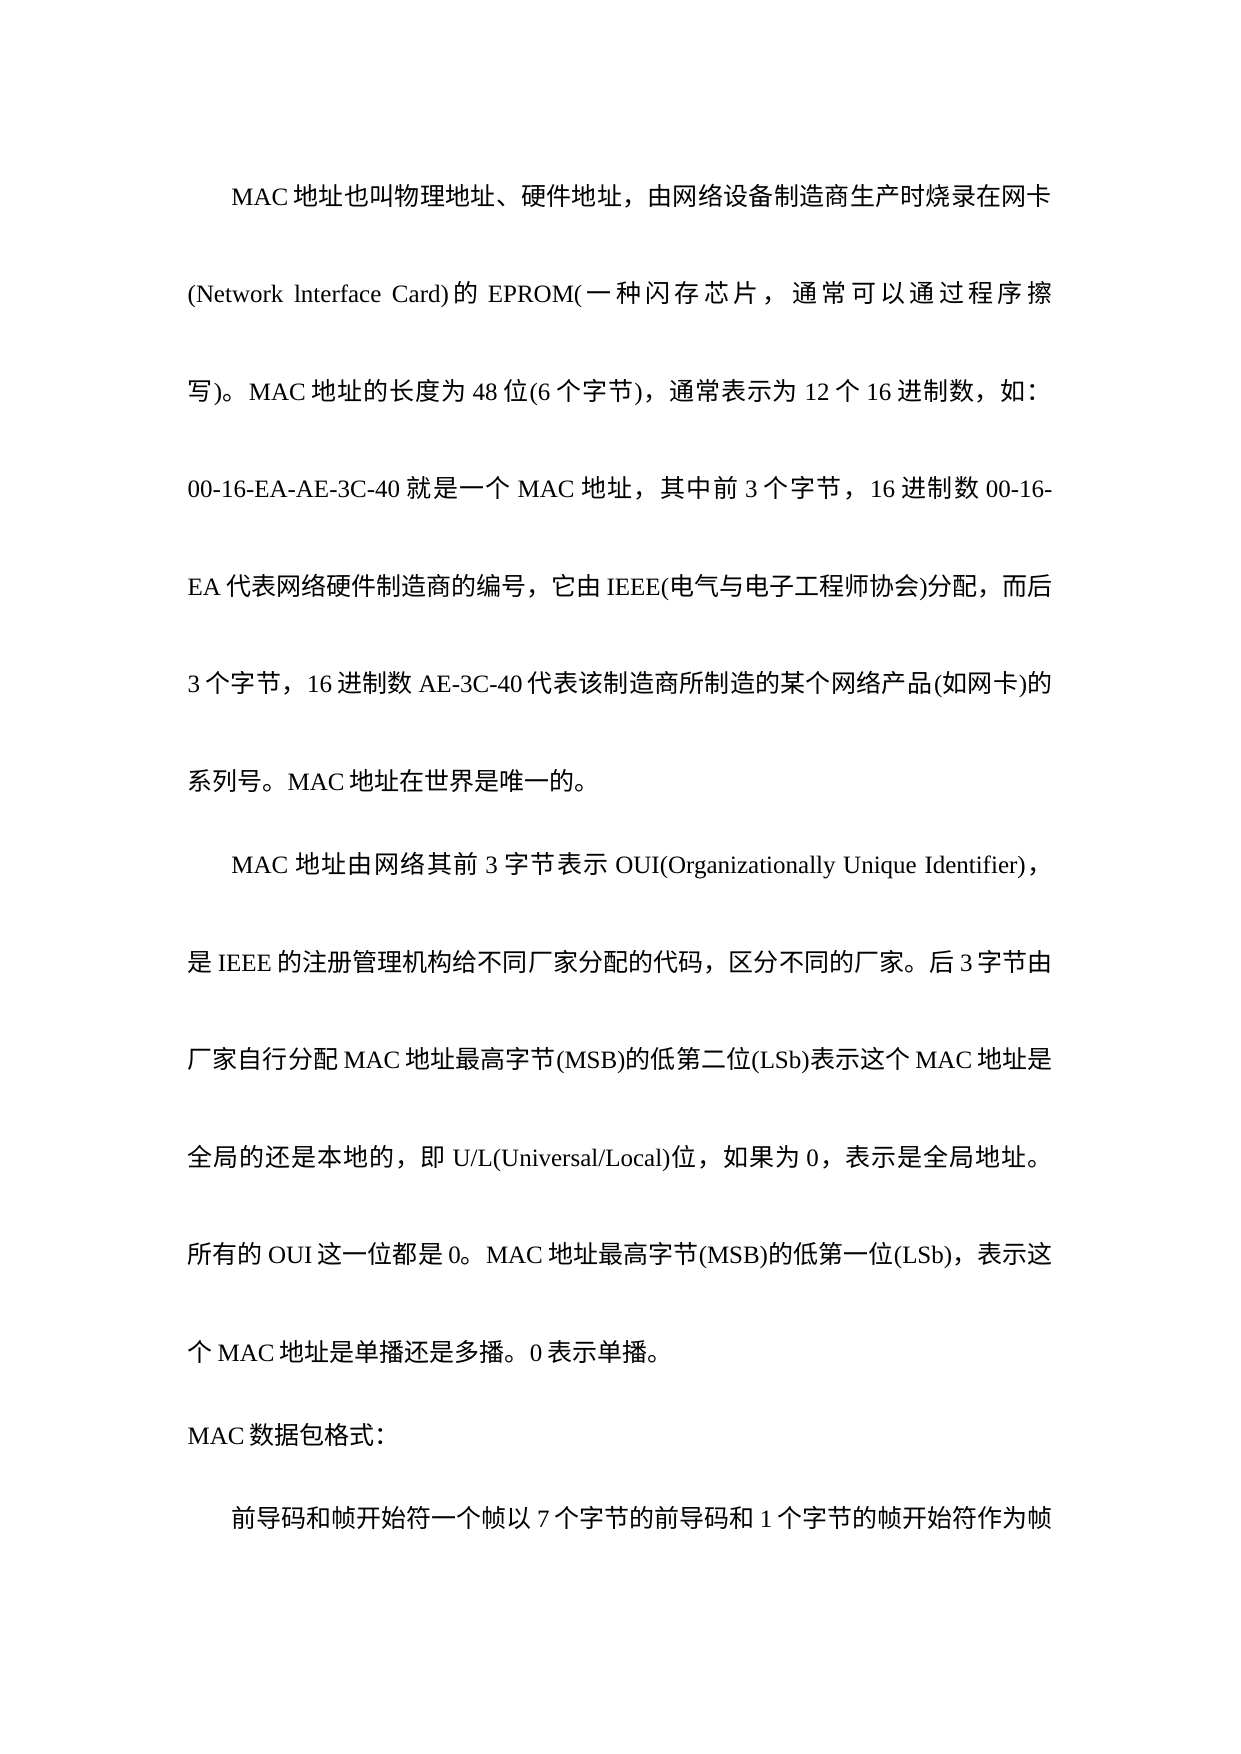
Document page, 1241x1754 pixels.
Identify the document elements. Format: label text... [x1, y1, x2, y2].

text MAC地址也叫物理地址、硬件地址，由网络设备制造商生产时烧录在网卡(Network lnterface Card)的EPROM(一种闪存芯片，通常可以通过程序擦写)。MAC地址的长度为48位(6个字节)，通常表示为12个16进制数，如：00-16-EA-AE-3C-40就是一个MAC地址，其中前3个字节，16进制数00-16-EA代表网络硬件制造商的编号，它由IEEE(电气与电子工程师协会)分配，而后3个字节，16进制数AE-3C-40代表该制造商所制造的某个网络产品(如网卡)的系列号。MAC地址在世界是唯一的。 [187, 162, 1053, 812]
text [187, 1484, 1053, 1549]
text MAC数据包格式： [187, 1401, 1053, 1466]
text MAC地址由网络其前3字节表示OUI(Organizationally Unique Identifier)，是IEEE的注册管理机构给不同厂家分配的代码，区分不同的厂家。后3字节由厂家自行分配MAC地址最高字节(MSB)的低第二位(LSb)表示这个MAC地址是全局的还是本地的，即U/L(Universal/Local)位，如果为0，表示是全局地址。所有的OUI这一位都是0。MAC地址最高字节(MSB)的低第一位(LSb)，表示这个MAC地址是单播还是多播。0表示单播。 [187, 830, 1053, 1383]
